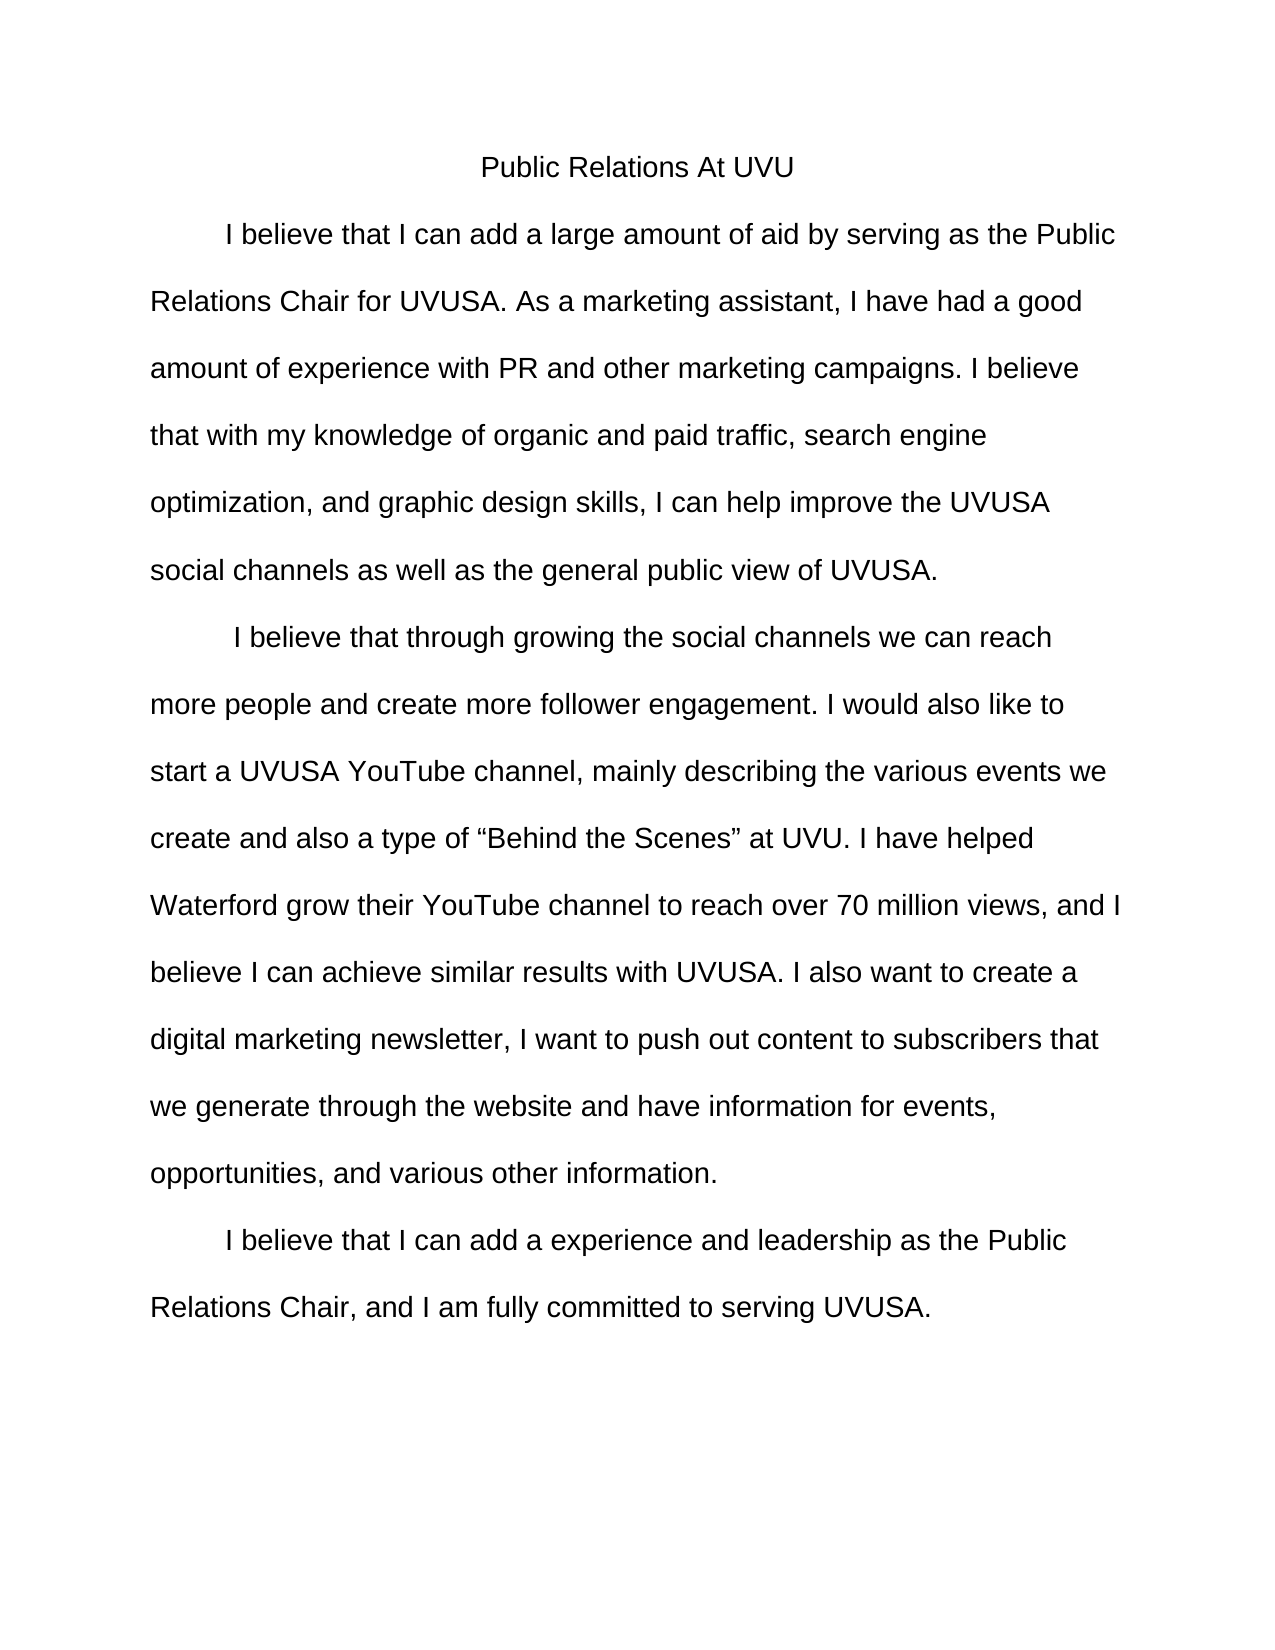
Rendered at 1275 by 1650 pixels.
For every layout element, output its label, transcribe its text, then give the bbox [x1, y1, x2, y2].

text I believe that through growing the social channels we can reach more people and create more follower engagement. I would also like to start a UVUSA YouTube channel, mainly describing the various events we create and also a type of “Behind the Scenes” at UVU. I have helped Waterford grow their YouTube channel to reach over 70 million views, and I believe I can achieve similar results with UVUSA. I also want to create a digital marketing newsletter, I want to push out content to subscribers that we generate through the website and have information for events, opportunities, and various other information. [150, 619, 1125, 1190]
text I believe that I can add a large amount of aid by serving as the Public Relations Chair for UVUSA. As a marketing assistant, I have had a good amount of experience with PR and other marketing campaigns. I believe that with my knowledge of organic and paid traffic, search engine optimization, and graphic design skills, I can help improve the UVUSA social channels as well as the general public view of UVUSA. [150, 217, 1125, 586]
text I believe that I can add a experience and leadership as the Public Relations Chair, and I am fully committed to serving UVUSA. [150, 1223, 1125, 1324]
text Public Relations At UVU [150, 150, 1125, 183]
